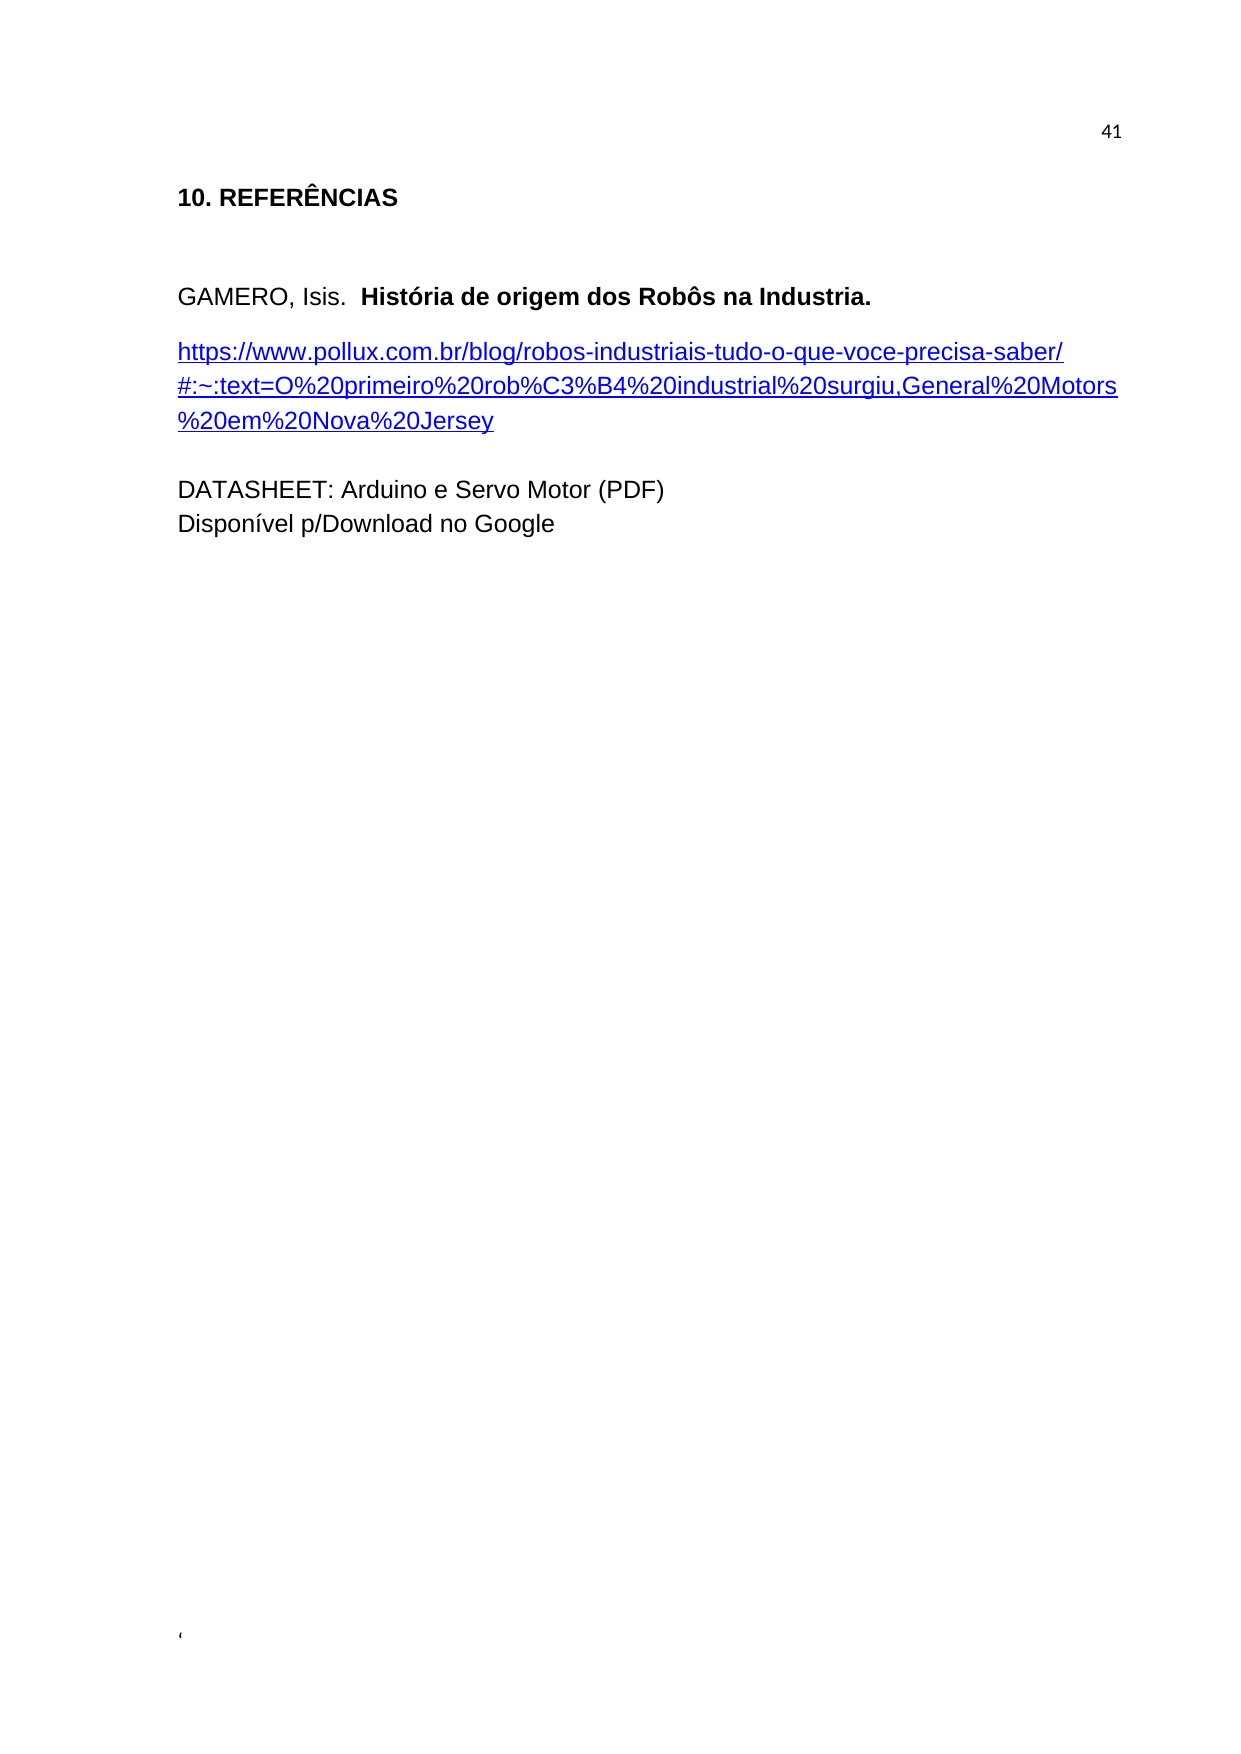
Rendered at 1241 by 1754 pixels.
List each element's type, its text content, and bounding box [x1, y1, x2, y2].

text https://www.pollux.com.br/blog/robos-industriais-tudo-o-que-voce-precisa-saber/#:~:text=O%20primeiro%20rob%C3%B4%20industrial%20surgiu,General%20Motors%20em%20Nova%20Jersey [177, 337, 1122, 434]
text 10. REFERÊNCIAS [177, 183, 1122, 212]
text GAMERO, Isis. História de origem dos Robôs na Industria. [177, 281, 1122, 310]
text DATASHEET: Arduino e Servo Motor (PDF) [177, 475, 1122, 503]
text Disponível p/Download no Google [177, 509, 1122, 538]
